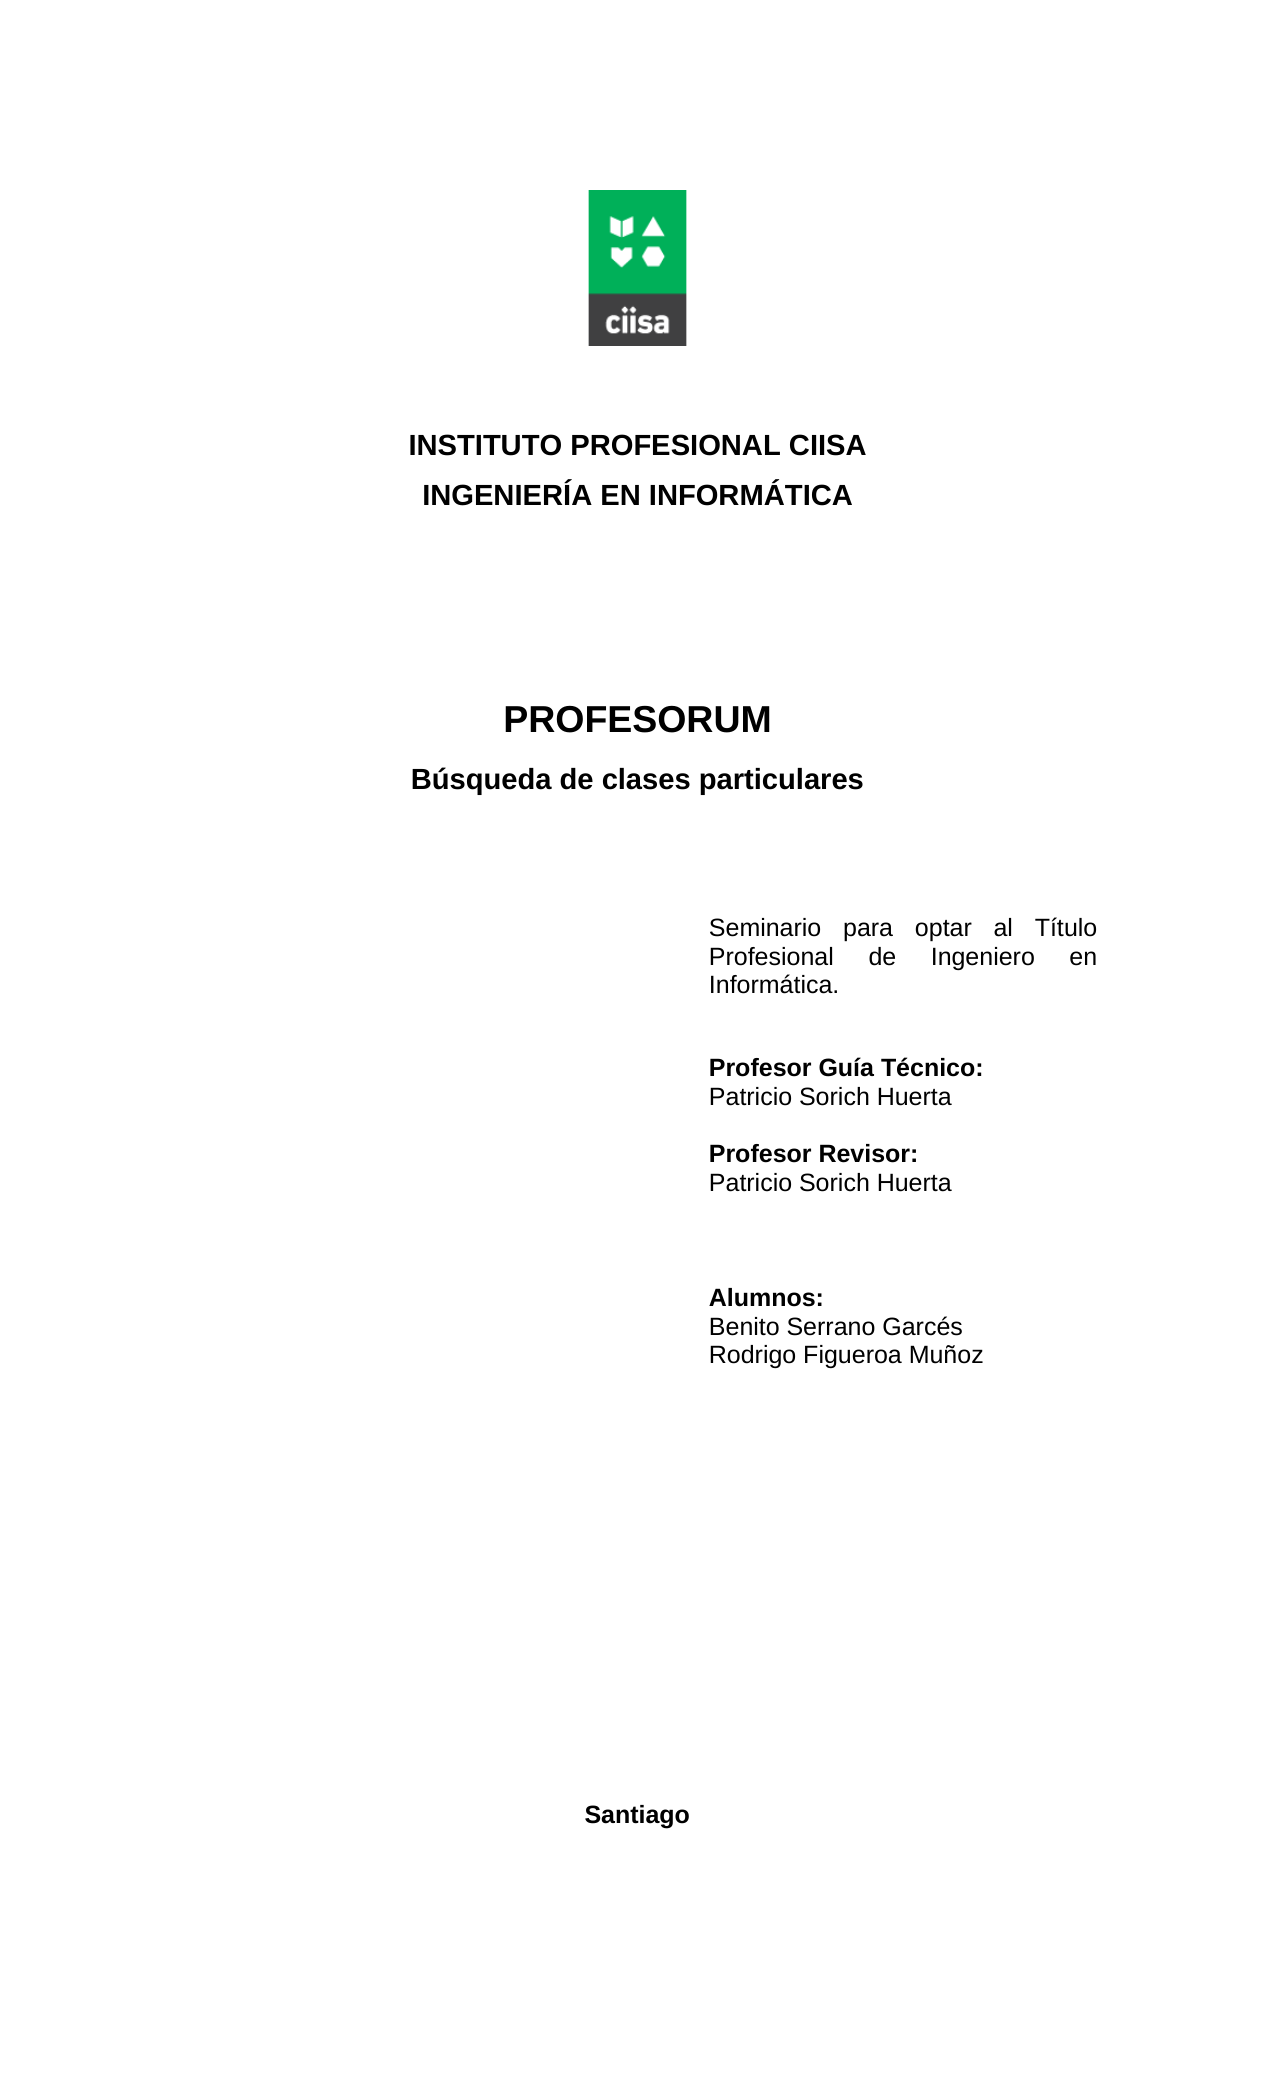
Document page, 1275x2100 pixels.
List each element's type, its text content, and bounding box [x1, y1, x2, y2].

picture [588, 190, 687, 346]
text Seminario para optar al Título Profesional de Ingeniero en Informática. [709, 913, 1098, 999]
text Patricio Sorich Huerta [177, 1168, 1098, 1196]
text Profesor Revisor: [177, 1139, 1098, 1168]
text Búsqueda de clases particulares [177, 762, 1098, 795]
text Benito Serrano Garcés [177, 1311, 1098, 1340]
text Santiago [177, 1800, 1098, 1829]
text Patricio Sorich Huerta [177, 1081, 1098, 1110]
text Rodrigo Figueroa Muñoz [177, 1340, 1098, 1369]
text Alumnos: [709, 1283, 1098, 1311]
text Profesor Guía Técnico: [177, 1053, 1098, 1081]
text INSTITUTO PROFESIONAL CIISA [177, 428, 1098, 461]
text INGENIERÍA EN INFORMÁTICA [177, 478, 1098, 512]
text PROFESORUM [177, 697, 1098, 740]
